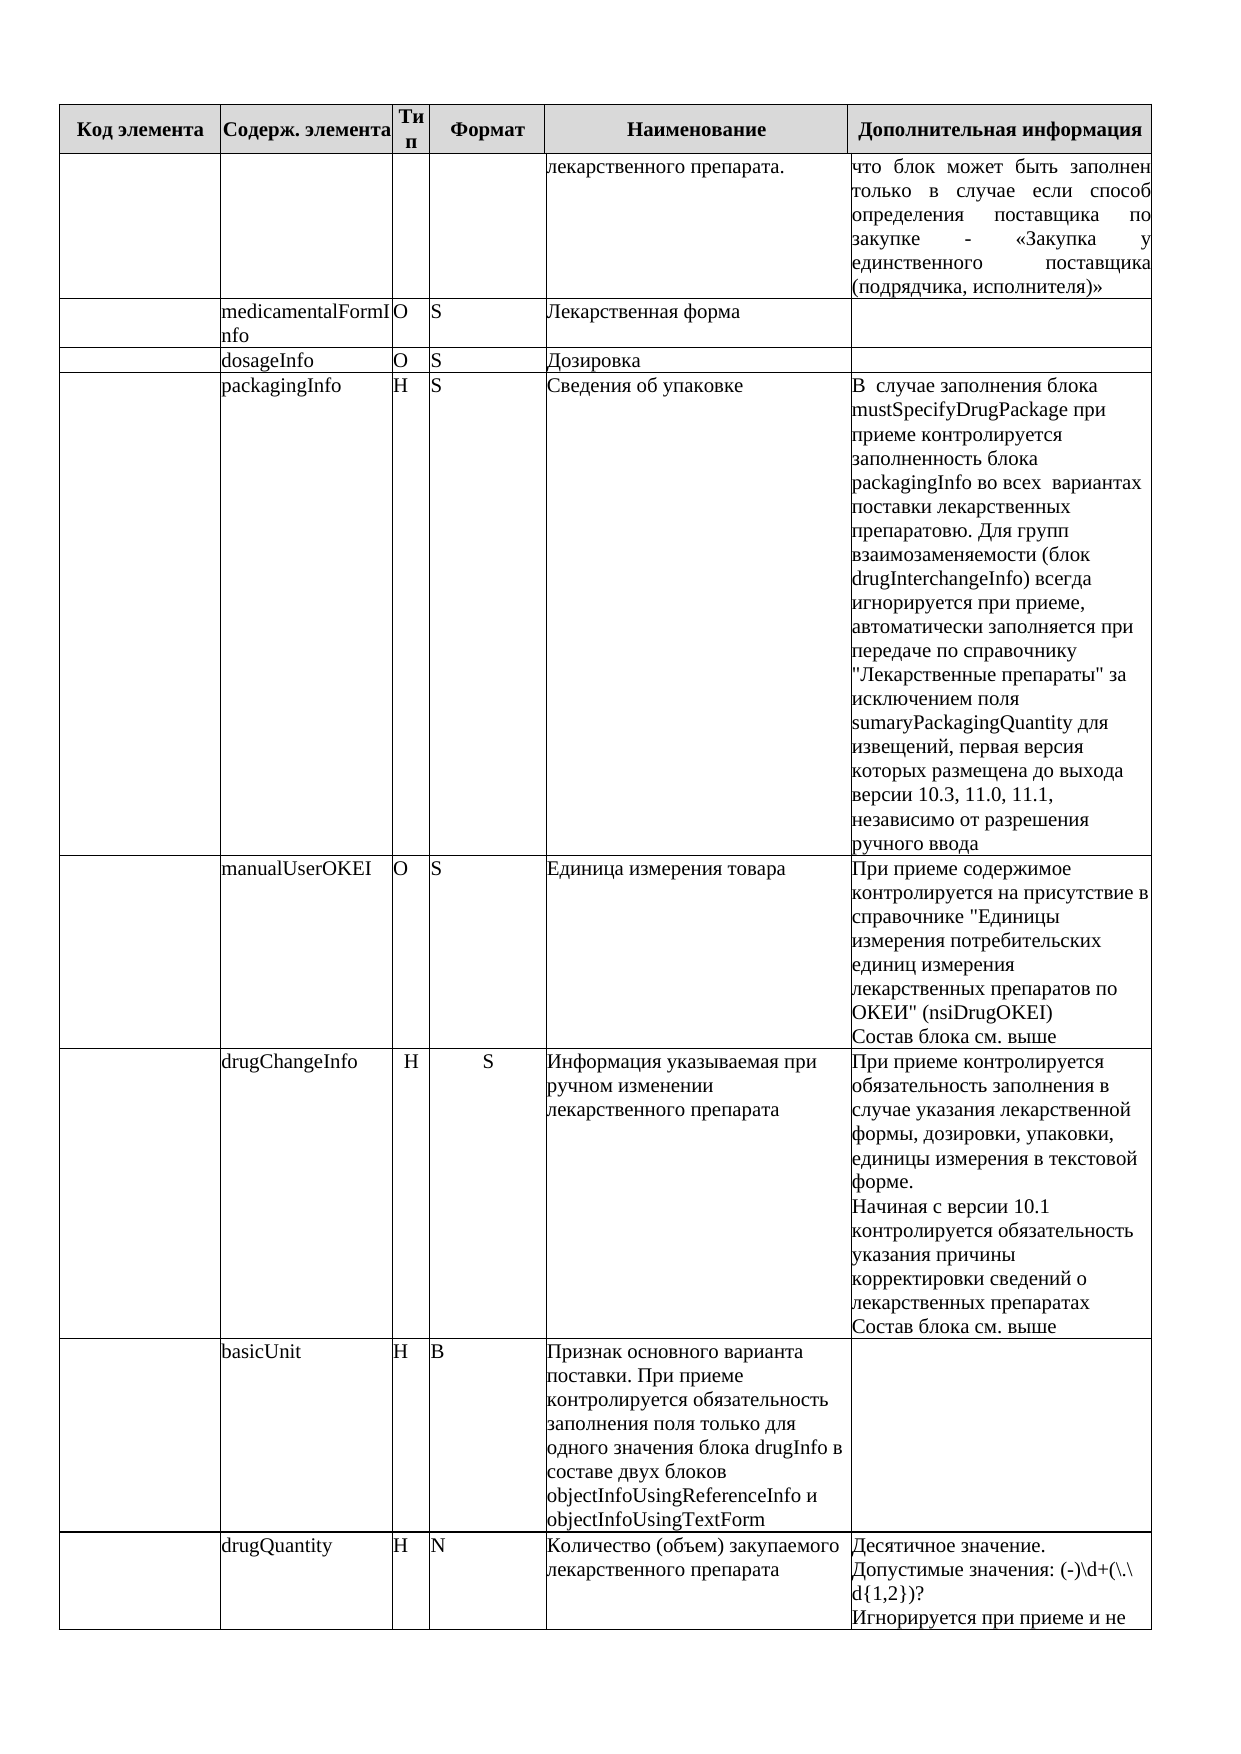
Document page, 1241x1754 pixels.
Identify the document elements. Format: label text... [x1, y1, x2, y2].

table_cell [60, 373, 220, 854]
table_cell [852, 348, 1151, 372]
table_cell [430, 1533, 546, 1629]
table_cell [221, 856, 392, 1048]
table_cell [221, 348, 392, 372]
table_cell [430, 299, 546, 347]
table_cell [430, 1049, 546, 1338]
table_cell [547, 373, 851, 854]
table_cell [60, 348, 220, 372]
table_header Дополнительная информация [848, 105, 1151, 153]
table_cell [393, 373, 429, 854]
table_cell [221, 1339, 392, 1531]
table_header Наименование [545, 105, 847, 153]
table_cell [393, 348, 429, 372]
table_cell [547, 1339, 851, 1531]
table_header Код элемента [60, 105, 220, 153]
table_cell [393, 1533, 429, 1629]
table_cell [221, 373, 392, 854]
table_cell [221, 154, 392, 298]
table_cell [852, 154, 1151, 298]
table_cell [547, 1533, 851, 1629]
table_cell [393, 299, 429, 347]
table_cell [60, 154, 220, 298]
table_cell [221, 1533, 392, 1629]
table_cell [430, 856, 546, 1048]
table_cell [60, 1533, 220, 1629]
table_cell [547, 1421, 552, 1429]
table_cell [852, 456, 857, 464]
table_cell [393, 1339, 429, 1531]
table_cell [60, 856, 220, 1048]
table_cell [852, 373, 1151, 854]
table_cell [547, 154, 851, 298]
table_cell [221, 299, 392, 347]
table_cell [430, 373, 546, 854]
table_header Формат [430, 105, 544, 153]
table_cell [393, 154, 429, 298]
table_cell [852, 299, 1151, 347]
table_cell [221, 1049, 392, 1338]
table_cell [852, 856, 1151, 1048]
table_header Тип [393, 105, 429, 153]
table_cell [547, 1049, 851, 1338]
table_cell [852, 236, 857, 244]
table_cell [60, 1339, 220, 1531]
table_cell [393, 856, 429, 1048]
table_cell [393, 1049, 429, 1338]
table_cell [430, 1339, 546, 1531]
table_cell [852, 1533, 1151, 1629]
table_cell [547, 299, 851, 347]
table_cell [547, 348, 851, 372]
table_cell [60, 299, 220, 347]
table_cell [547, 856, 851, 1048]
table_header Содерж. элемента [221, 105, 392, 153]
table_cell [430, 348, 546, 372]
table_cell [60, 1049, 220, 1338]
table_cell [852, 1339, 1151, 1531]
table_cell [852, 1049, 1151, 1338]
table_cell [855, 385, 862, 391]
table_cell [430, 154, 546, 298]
